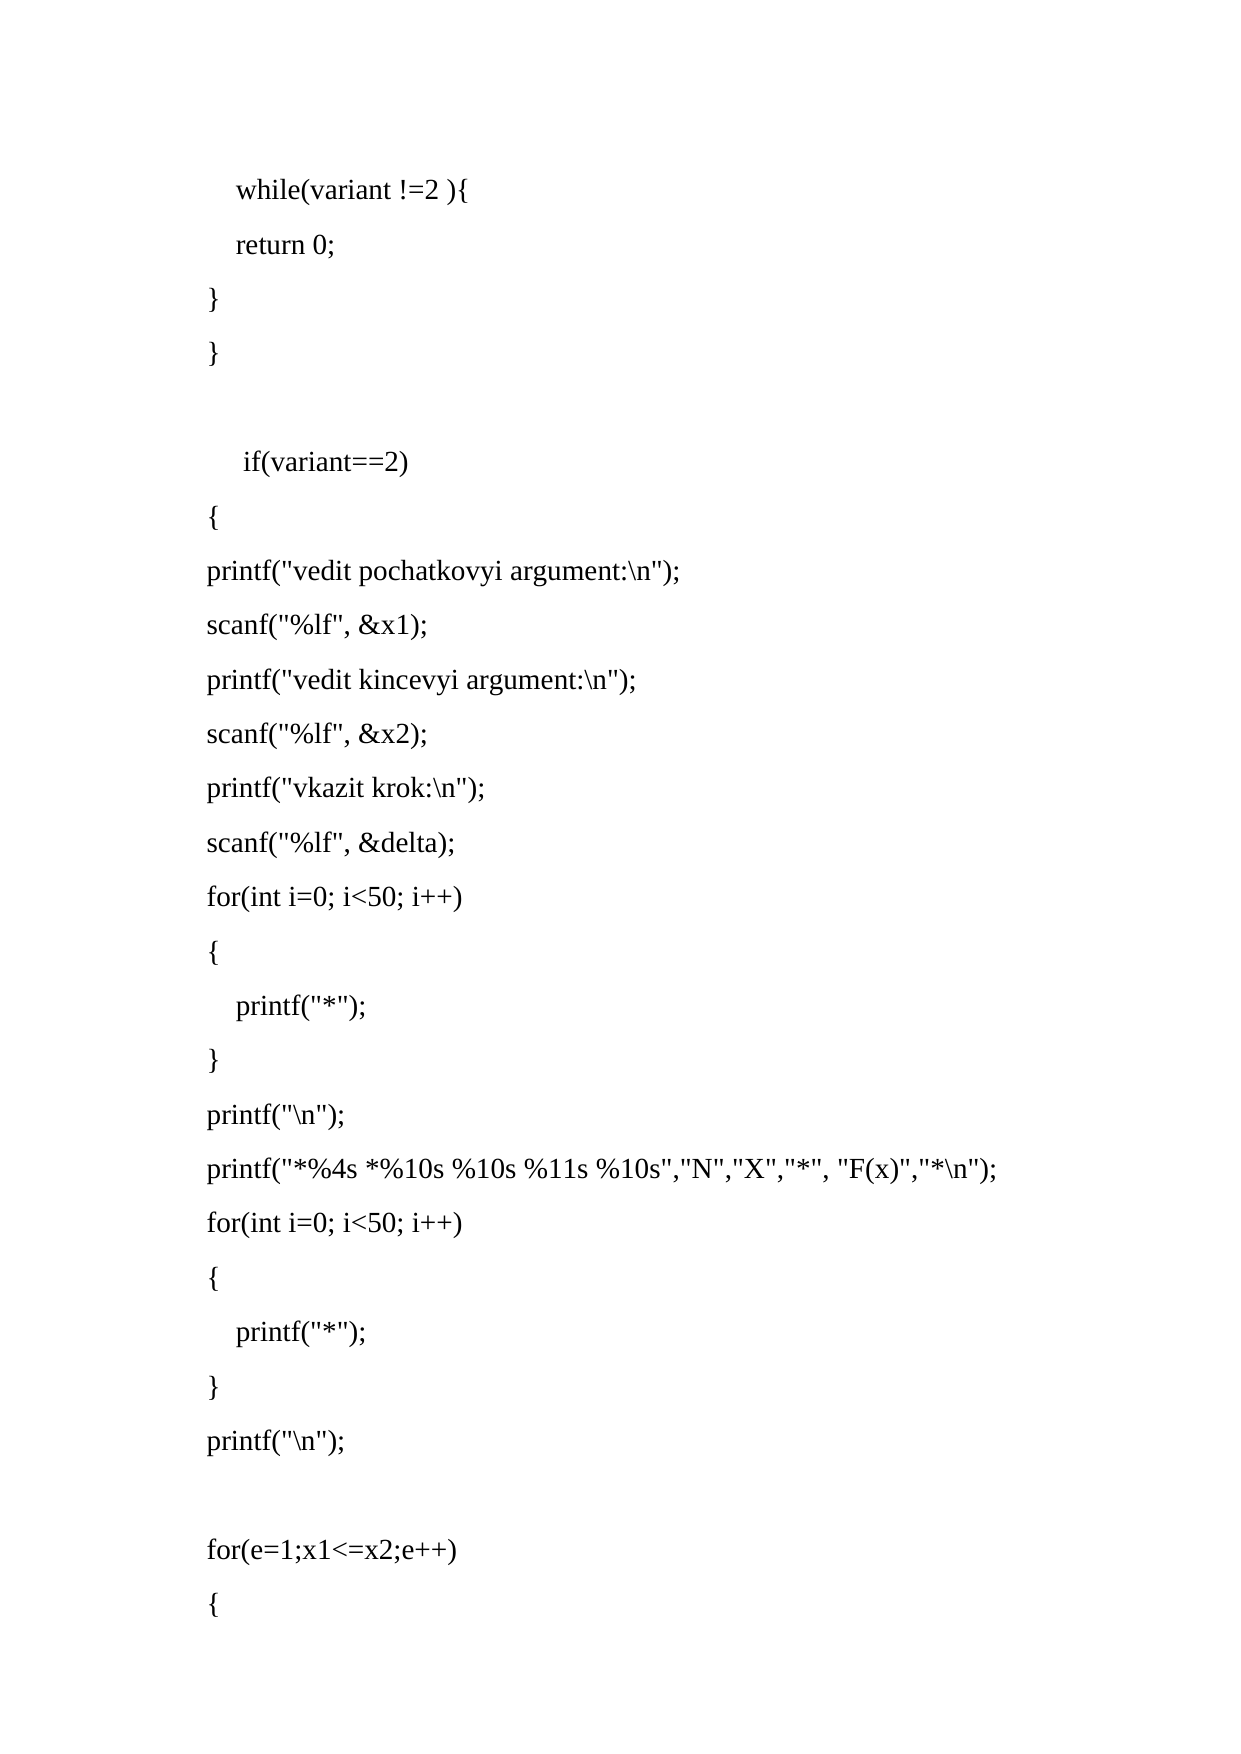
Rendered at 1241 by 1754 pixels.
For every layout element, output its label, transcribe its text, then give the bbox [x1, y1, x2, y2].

text { [177, 934, 1152, 967]
text } [177, 1042, 1152, 1076]
text } [177, 1369, 1152, 1402]
text } [177, 281, 1152, 315]
text printf("\n"); [177, 1097, 1152, 1130]
text printf("\n"); [177, 1423, 1152, 1457]
text printf("*"); [177, 988, 1152, 1022]
text for(e=1;x1<=x2;e++) [177, 1532, 1152, 1565]
text while(variant !=2 ){ [177, 172, 1152, 206]
text printf("vkazit krok:\n"); [177, 771, 1152, 804]
text scanf("%lf", &x2); [177, 716, 1152, 750]
text printf("vedit kincevyi argument:\n"); [177, 662, 1152, 695]
text if(variant==2) [177, 444, 1152, 478]
text return 0; [177, 227, 1152, 260]
text } [177, 336, 1152, 369]
text { [177, 1586, 1152, 1620]
text printf("vedit pochatkovyi argument:\n"); [177, 553, 1152, 587]
text scanf("%lf", &x1); [177, 607, 1152, 641]
text for(int i=0; i<50; i++) [177, 1206, 1152, 1239]
text printf("*"); [177, 1314, 1152, 1348]
text scanf("%lf", &delta); [177, 825, 1152, 858]
text for(int i=0; i<50; i++) [177, 879, 1152, 913]
text { [177, 1260, 1152, 1293]
text printf("*%4s *%10s %10s %11s %10s","N","X","*", "F(x)","*\n"); [177, 1151, 1152, 1185]
text { [177, 499, 1152, 532]
